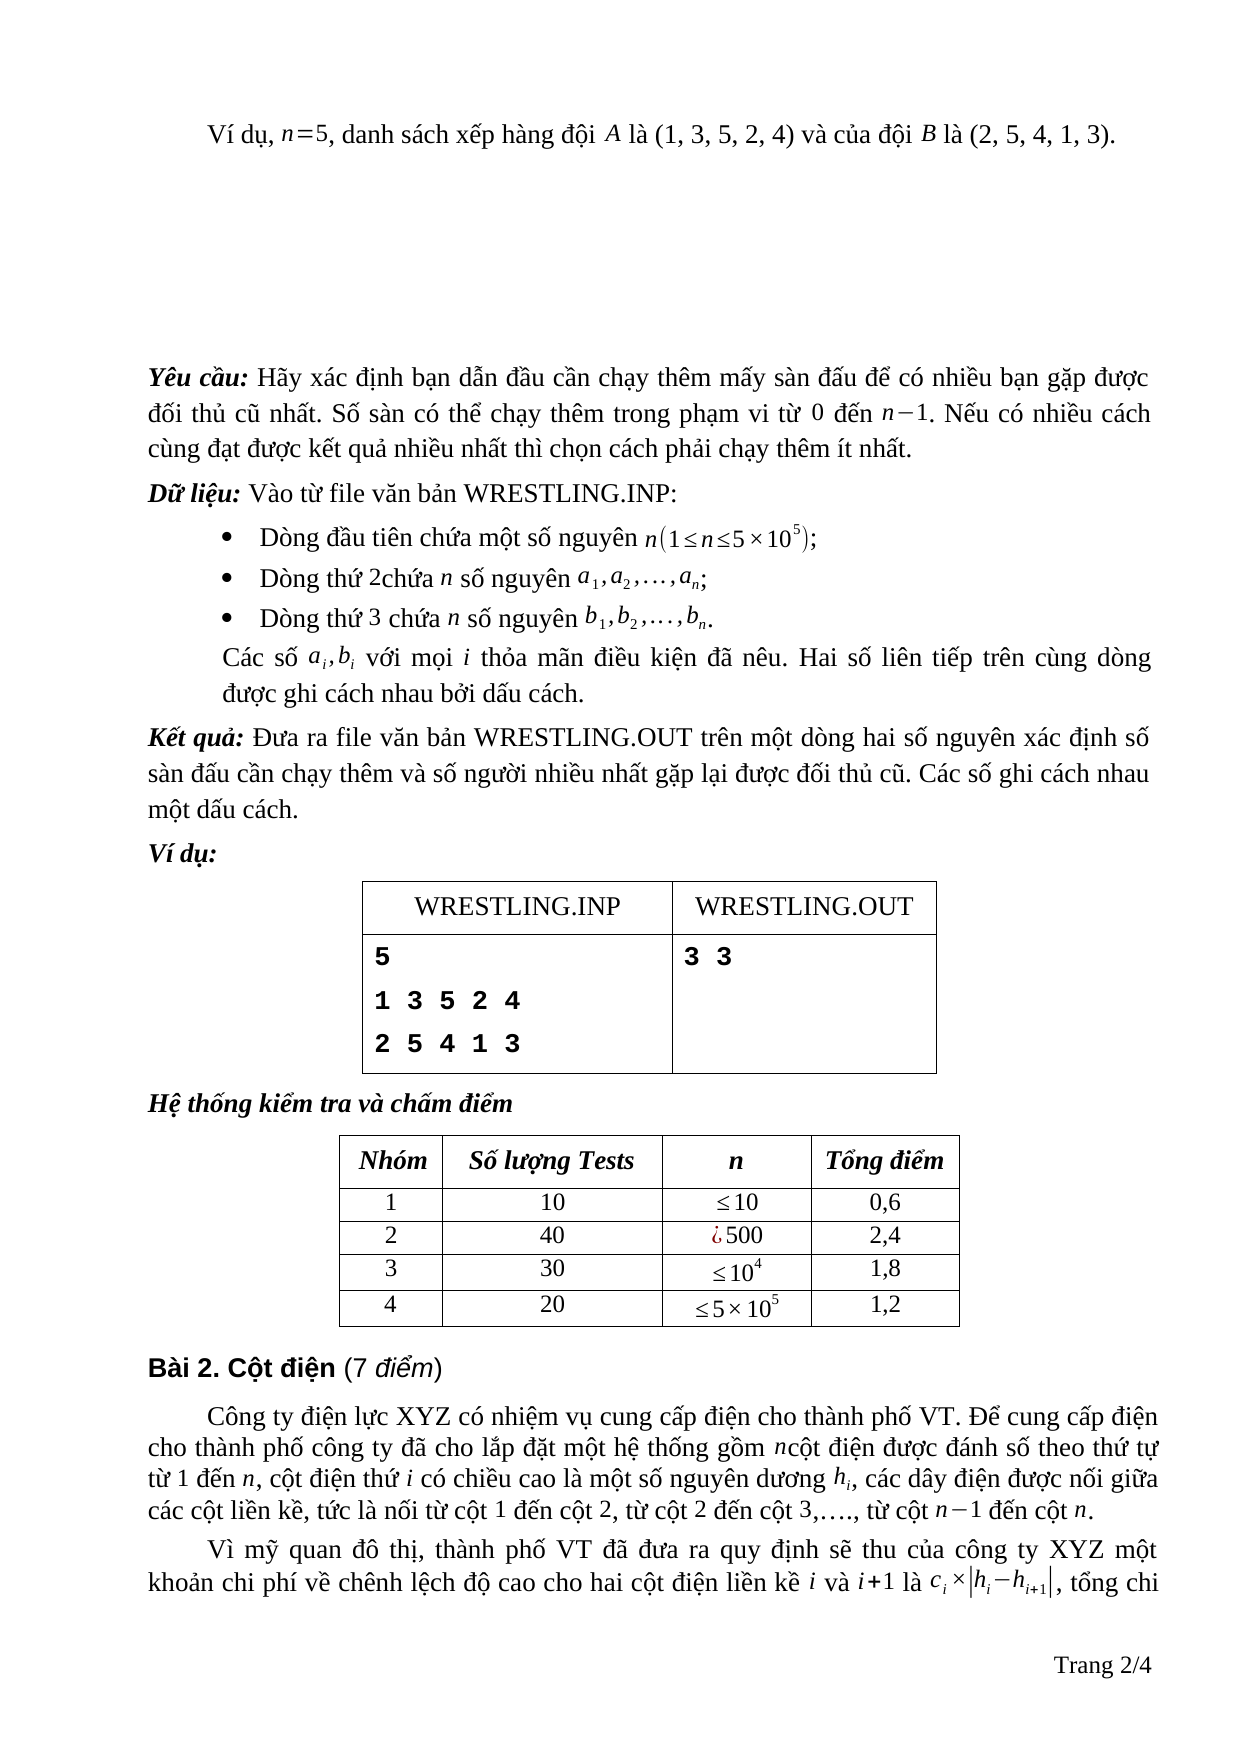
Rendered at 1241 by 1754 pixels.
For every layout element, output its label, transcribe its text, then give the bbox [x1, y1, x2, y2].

table_cell [443, 1222, 662, 1253]
table_header Tổng điểm [812, 1136, 959, 1188]
list Dòng đầu tiên chứa một số nguyên ; [222, 521, 1152, 554]
table_header WRESTLING.OUT [673, 882, 936, 934]
table_header WRESTLING.INP [363, 882, 672, 934]
table_cell [663, 1189, 811, 1221]
table_cell [443, 1255, 662, 1289]
table_cell [443, 1189, 662, 1221]
table_cell [812, 1222, 959, 1253]
table_cell [340, 1189, 442, 1221]
text Hệ thống kiểm tra và chấm điểm [148, 1087, 1152, 1118]
table_cell [340, 1222, 442, 1253]
table_cell 5 1 3 5 2 4 2 5 4 1 3 [363, 935, 672, 1073]
text Yêu cầu: Hãy xác định bạn dẫn đầu cần chạy thêm mấy sàn đấu để có nhiều bạn gặp được đối thủ cũ nhất. Số sàn có thể chạy thêm trong phạm vi từ đến . Nếu có nhiều cách cùng đạt được kết quả nhiều nhất thì chọn cách phải chạy thêm ít nhất. [148, 361, 1152, 464]
table_cell [443, 1291, 662, 1326]
list Dòng thứ chứa số nguyên ; [222, 562, 1152, 593]
table_cell [663, 1291, 811, 1326]
text Công ty điện lực XYZ có nhiệm vụ cung cấp điện cho thành phố VT. Để cung cấp điện cho thành phố công ty đã cho lắp đặt một hệ thống gồm cột điện được đánh số theo thứ tự từ đến , cột điện thứ có chiều cao là một số nguyên dương , các dây điện được nối giữa các cột liền kề, tức là nối từ cột đến cột , từ cột đến cột ,…., từ cột đến cột . [148, 1400, 1159, 1525]
table_cell [812, 1189, 959, 1221]
table_cell [812, 1255, 959, 1289]
table_header Nhóm [340, 1136, 442, 1188]
list Dòng thứ chứa số nguyên . [222, 602, 1152, 633]
table_cell [340, 1255, 442, 1289]
table_cell [340, 1291, 442, 1326]
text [148, 1533, 1159, 1599]
table_cell 3 3 [673, 935, 936, 1073]
text Dữ liệu: Vào từ file văn bản WRESTLING.INP: [148, 477, 1152, 508]
text Các số với mọi thỏa mãn điều kiện đã nêu. Hai số liên tiếp trên cùng dòng được ghi cách nhau bởi dấu cách. [222, 641, 1152, 708]
text Kết quả: Đưa ra file văn bản WRESTLING.OUT trên một dòng hai số nguyên xác định số sàn đấu cần chạy thêm và số người nhiều nhất gặp lại được đối thủ cũ. Các số ghi cách nhau một dấu cách. [148, 721, 1152, 824]
table_cell [663, 1255, 811, 1289]
table_header n [663, 1136, 811, 1188]
text Ví dụ, , danh sách xếp hàng đội là (1, 3, 5, 2, 4) và của đội là (2, 5, 4, 1, 3). [148, 118, 1152, 149]
table_header Số lượng Tests [443, 1136, 662, 1188]
table_cell [812, 1291, 959, 1326]
text Ví dụ: [148, 837, 1152, 868]
text Bài 2. Cột điện (7 điểm) [148, 1352, 1159, 1383]
table_cell [663, 1222, 811, 1253]
